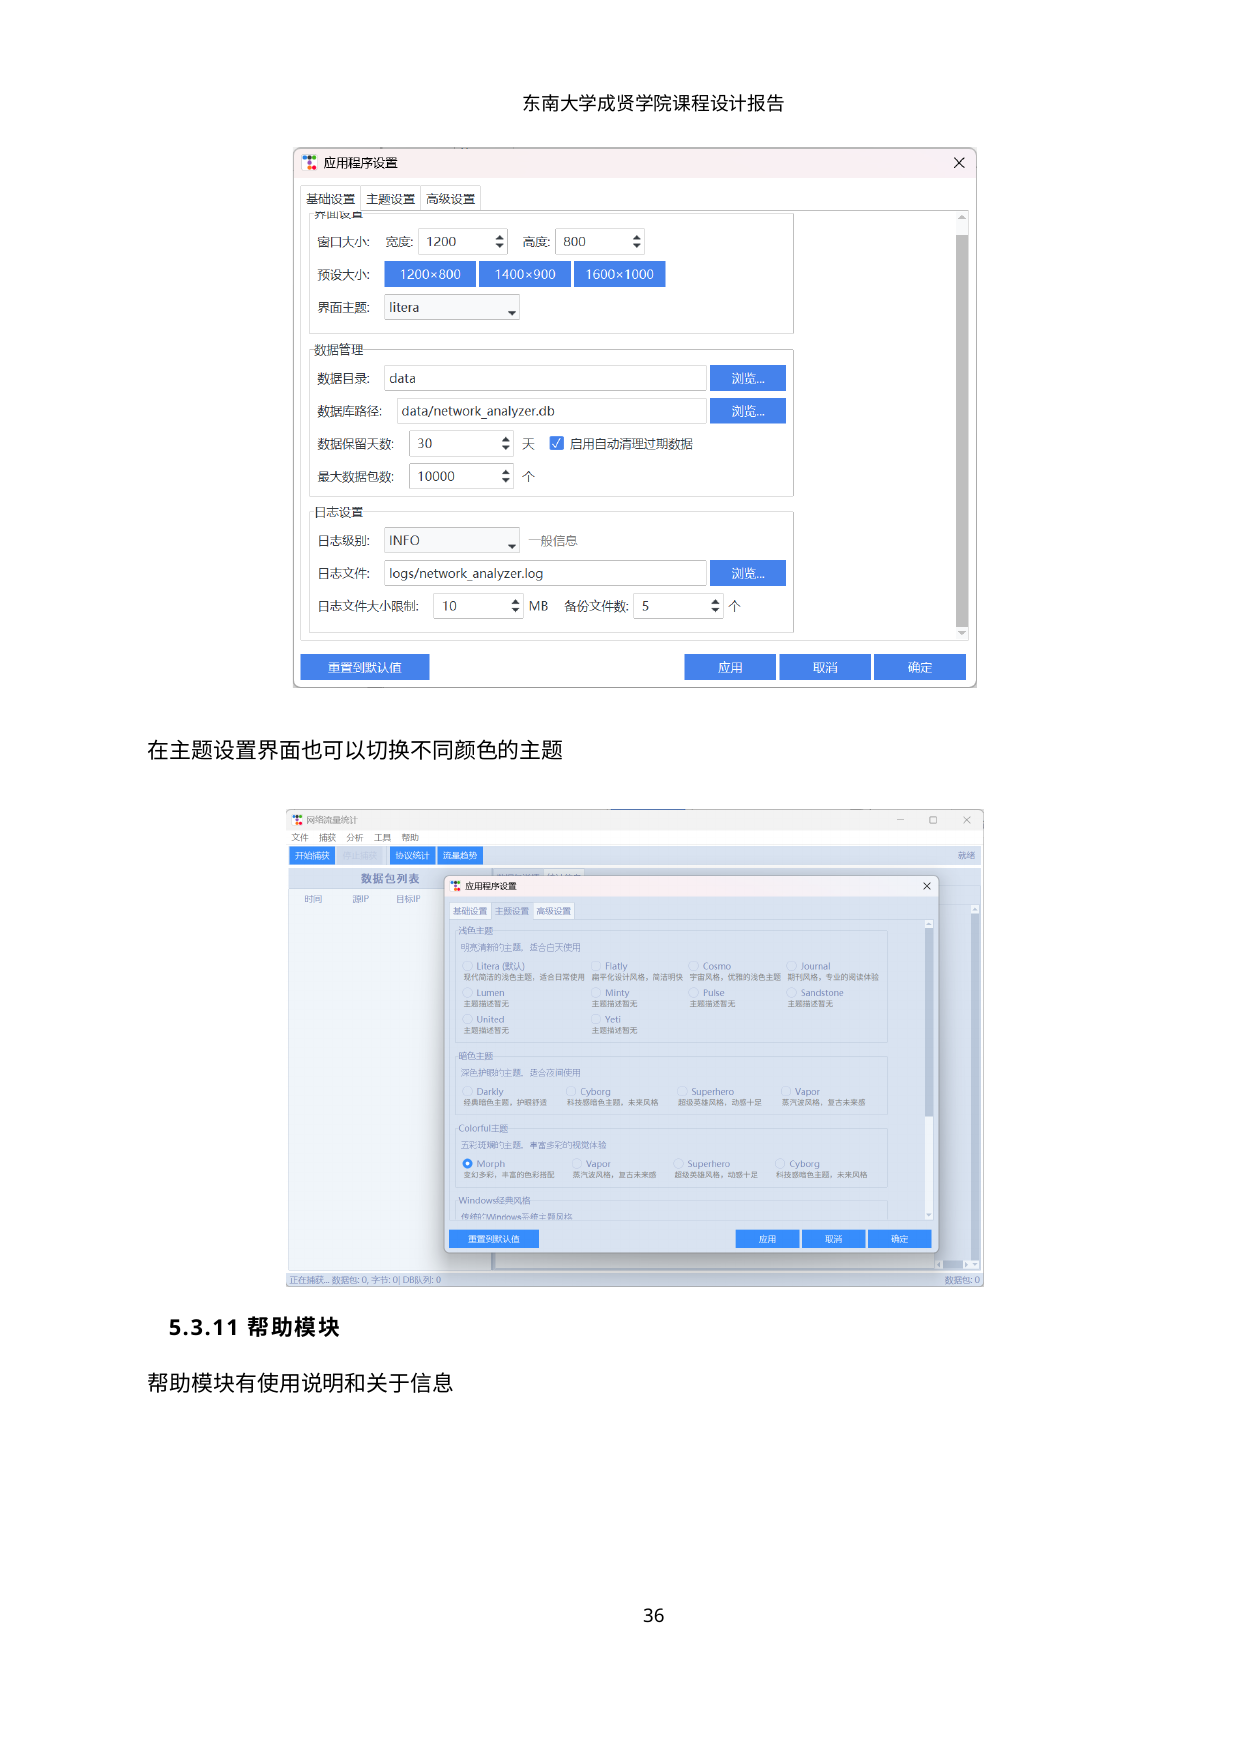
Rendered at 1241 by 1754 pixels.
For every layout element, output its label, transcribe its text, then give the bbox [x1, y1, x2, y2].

text 在主题设置界面也可以切换不同颜色的主题 [148, 733, 1122, 764]
subtitle 5.3.11 帮助模块 [148, 1310, 1122, 1342]
picture [292, 147, 977, 688]
picture [286, 809, 984, 1287]
text 帮助模块有使用说明和关于信息 [148, 1366, 1122, 1398]
